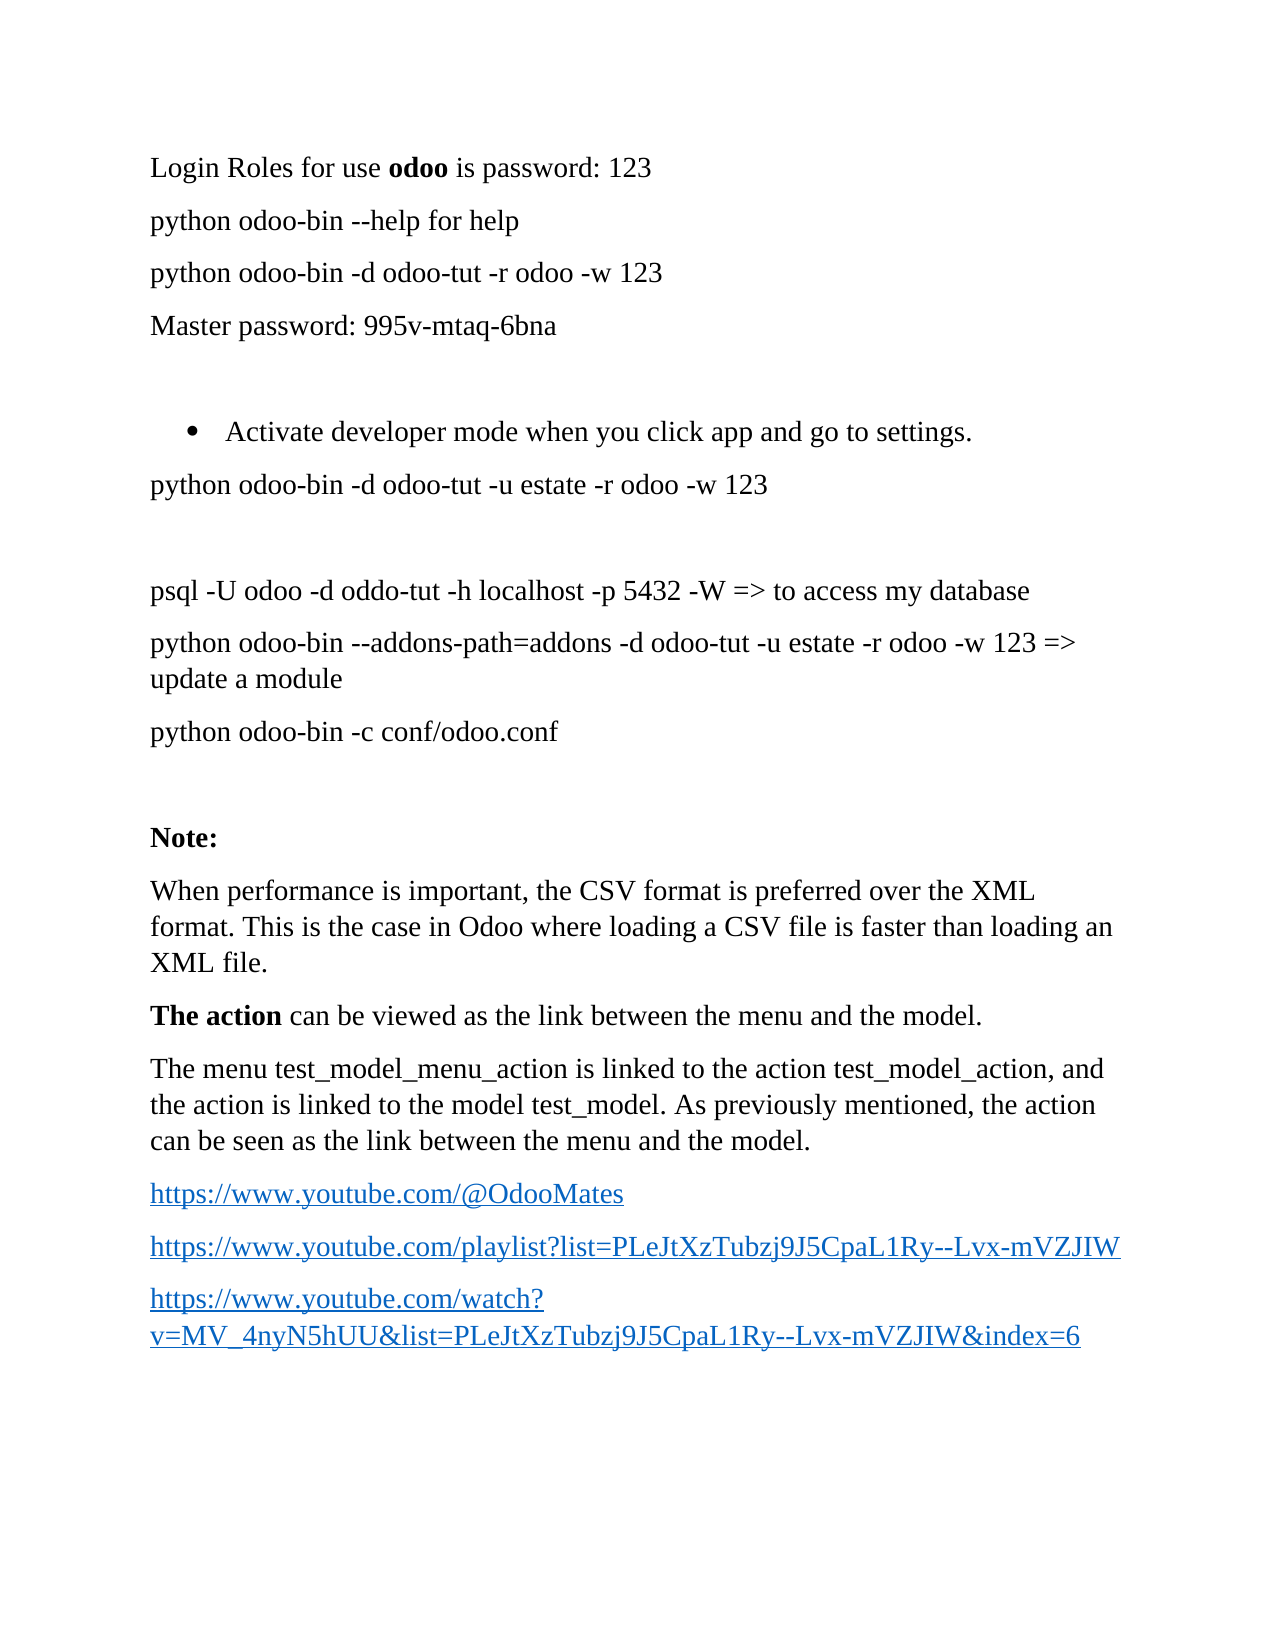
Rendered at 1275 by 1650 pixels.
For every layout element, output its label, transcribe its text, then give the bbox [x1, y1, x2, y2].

text psql -U odoo -d oddo-tut -h localhost -p 5432 -W => to access my database [150, 573, 1125, 606]
text Login Roles for use odoo is password: 123 [150, 150, 1125, 183]
text When performance is important, the CSV format is preferred over the XML format. This is the case in Odoo where loading a CSV file is faster than loading an XML file. [150, 873, 1125, 979]
text Master password: 995v-mtaq-6bna [150, 308, 1125, 342]
text The menu test_model_menu_action is linked to the action test_model_action, and the action is linked to the model test_model. As previously mentioned, the action can be seen as the link between the menu and the model. [150, 1051, 1125, 1157]
text Note: [150, 820, 1125, 853]
text The action can be viewed as the link between the menu and the model. [150, 998, 1125, 1031]
text python odoo-bin -c conf/odoo.conf [150, 714, 1125, 748]
text python odoo-bin -d odoo-tut -r odoo -w 123 [150, 256, 1125, 289]
text https://www.youtube.com/watch?v=MV_4nyN5hUU&list=PLeJtXzTubzj9J5CpaL1Ry--Lvx-mVZJIW&index=6 [150, 1281, 1125, 1351]
text https://www.youtube.com/@OdooMates [150, 1176, 1125, 1209]
text https://www.youtube.com/playlist?list=PLeJtXzTubzj9J5CpaL1Ry--Lvx-mVZJIW [150, 1229, 1125, 1262]
text python odoo-bin -d odoo-tut -u estate -r odoo -w 123 [150, 467, 1125, 501]
text python odoo-bin --addons-path=addons -d odoo-tut -u estate -r odoo -w 123 => update a module [150, 625, 1125, 695]
text python odoo-bin --help for help [150, 203, 1125, 236]
list Activate developer mode when you click app and go to settings. [187, 414, 1125, 448]
